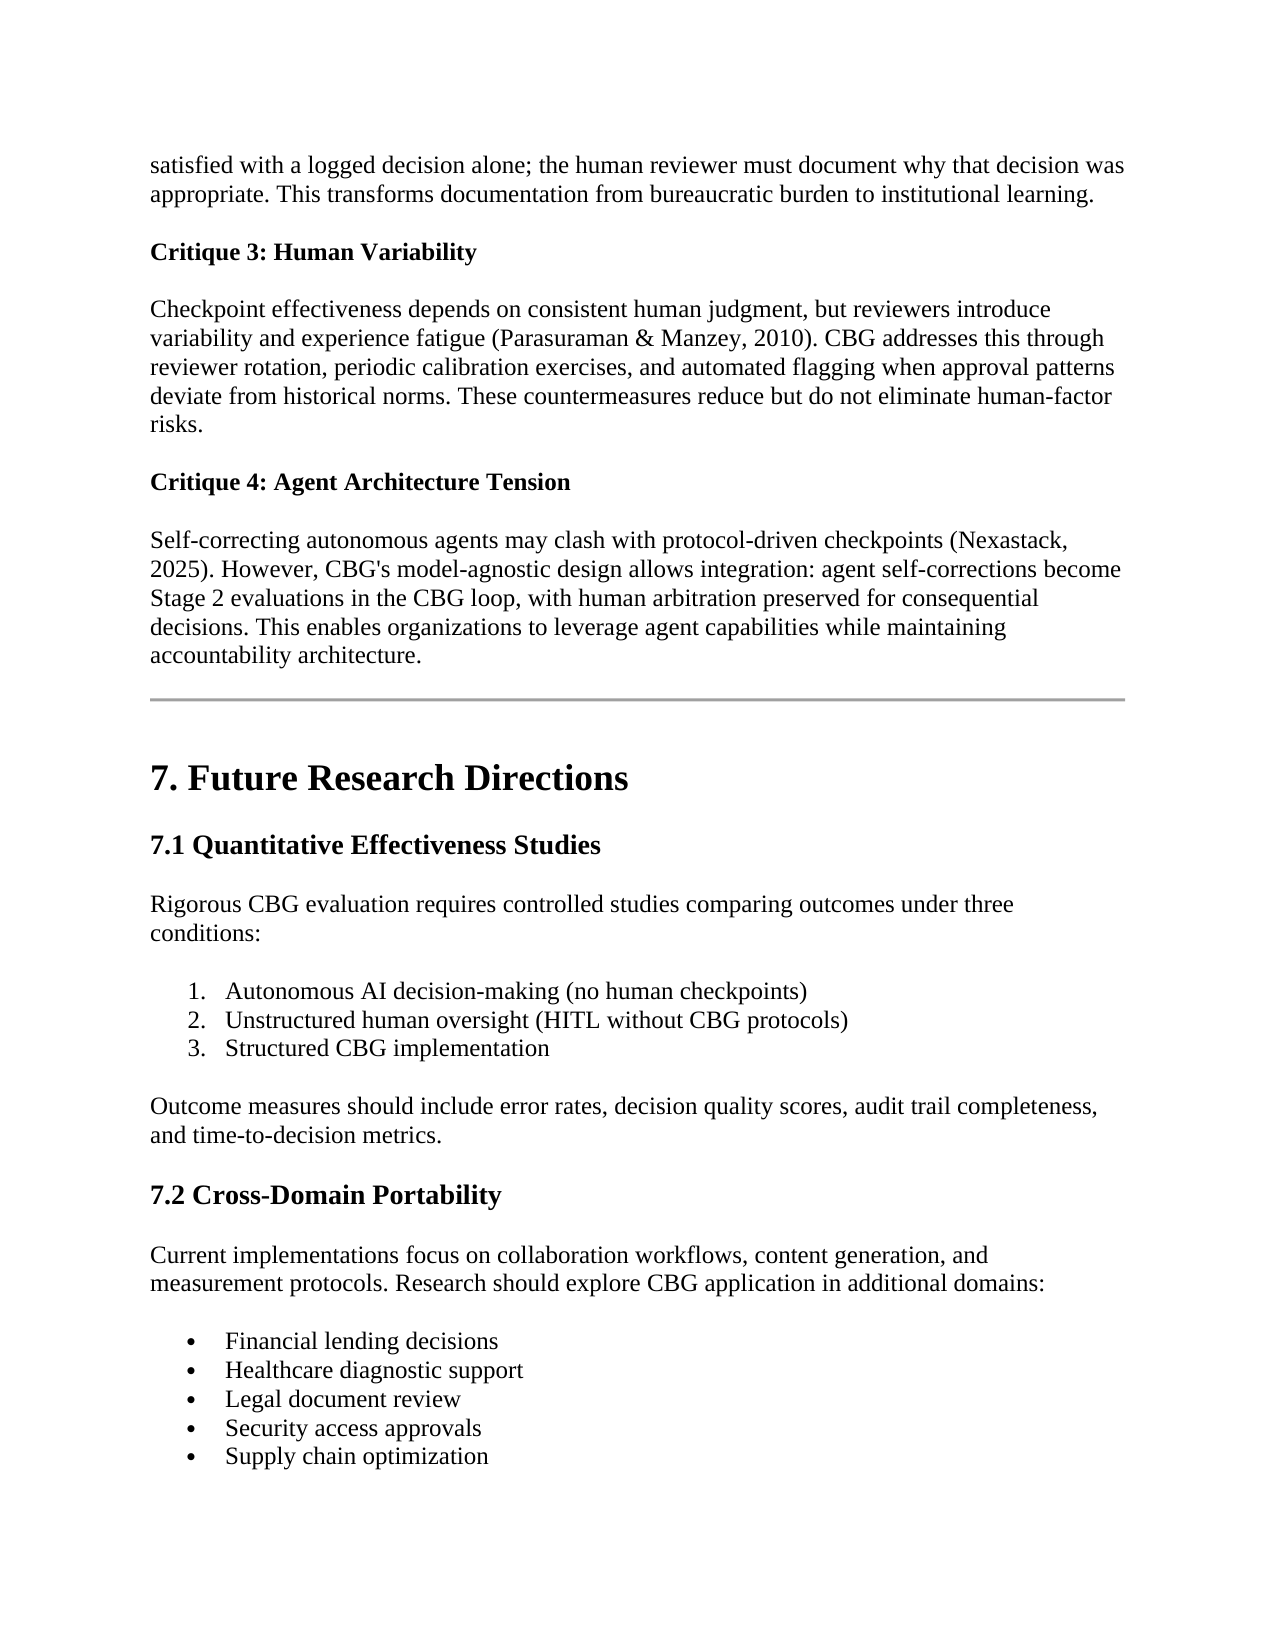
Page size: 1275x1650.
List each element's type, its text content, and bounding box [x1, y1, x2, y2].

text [150, 150, 1125, 207]
list Autonomous AI decision-making (no human checkpoints) [187, 976, 1125, 1005]
text 7. Future Research Directions [150, 756, 1125, 799]
text Critique 4: Agent Architecture Tension [150, 467, 1125, 496]
text Critique 3: Human Variability [150, 237, 1125, 265]
list Structured CBG implementation [187, 1033, 1125, 1062]
list Financial lending decisions [187, 1326, 1125, 1355]
text Outcome measures should include error rates, decision quality scores, audit trail completeness, and time-to-decision metrics. [150, 1091, 1125, 1149]
list Legal document review [187, 1384, 1125, 1413]
list Unstructured human oversight (HITL without CBG protocols) [187, 1005, 1125, 1033]
list Security access approvals [187, 1413, 1125, 1441]
text 7.1 Quantitative Effectiveness Studies [150, 828, 1125, 860]
list Healthcare diagnostic support [187, 1355, 1125, 1384]
text Checkpoint effectiveness depends on consistent human judgment, but reviewers introduce variability and experience fatigue (Parasuraman & Manzey, 2010). CBG addresses this through reviewer rotation, periodic calibration exercises, and automated flagging when approval patterns deviate from historical norms. These countermeasures reduce but do not eliminate human-factor risks. [150, 294, 1125, 438]
text Current implementations focus on collaboration workflows, content generation, and measurement protocols. Research should explore CBG application in additional domains: [150, 1240, 1125, 1297]
list Supply chain optimization [187, 1441, 1125, 1470]
text Self-correcting autonomous agents may clash with protocol-driven checkpoints (Nexastack, 2025). However, CBG's model-agnostic design allows integration: agent self-corrections become Stage 2 evaluations in the CBG loop, with human arbitration preserved for consequential decisions. This enables organizations to leverage agent capabilities while maintaining accountability architecture. [150, 525, 1125, 669]
text 7.2 Cross-Domain Portability [150, 1178, 1125, 1211]
text Rigorous CBG evaluation requires controlled studies comparing outcomes under three conditions: [150, 889, 1125, 947]
